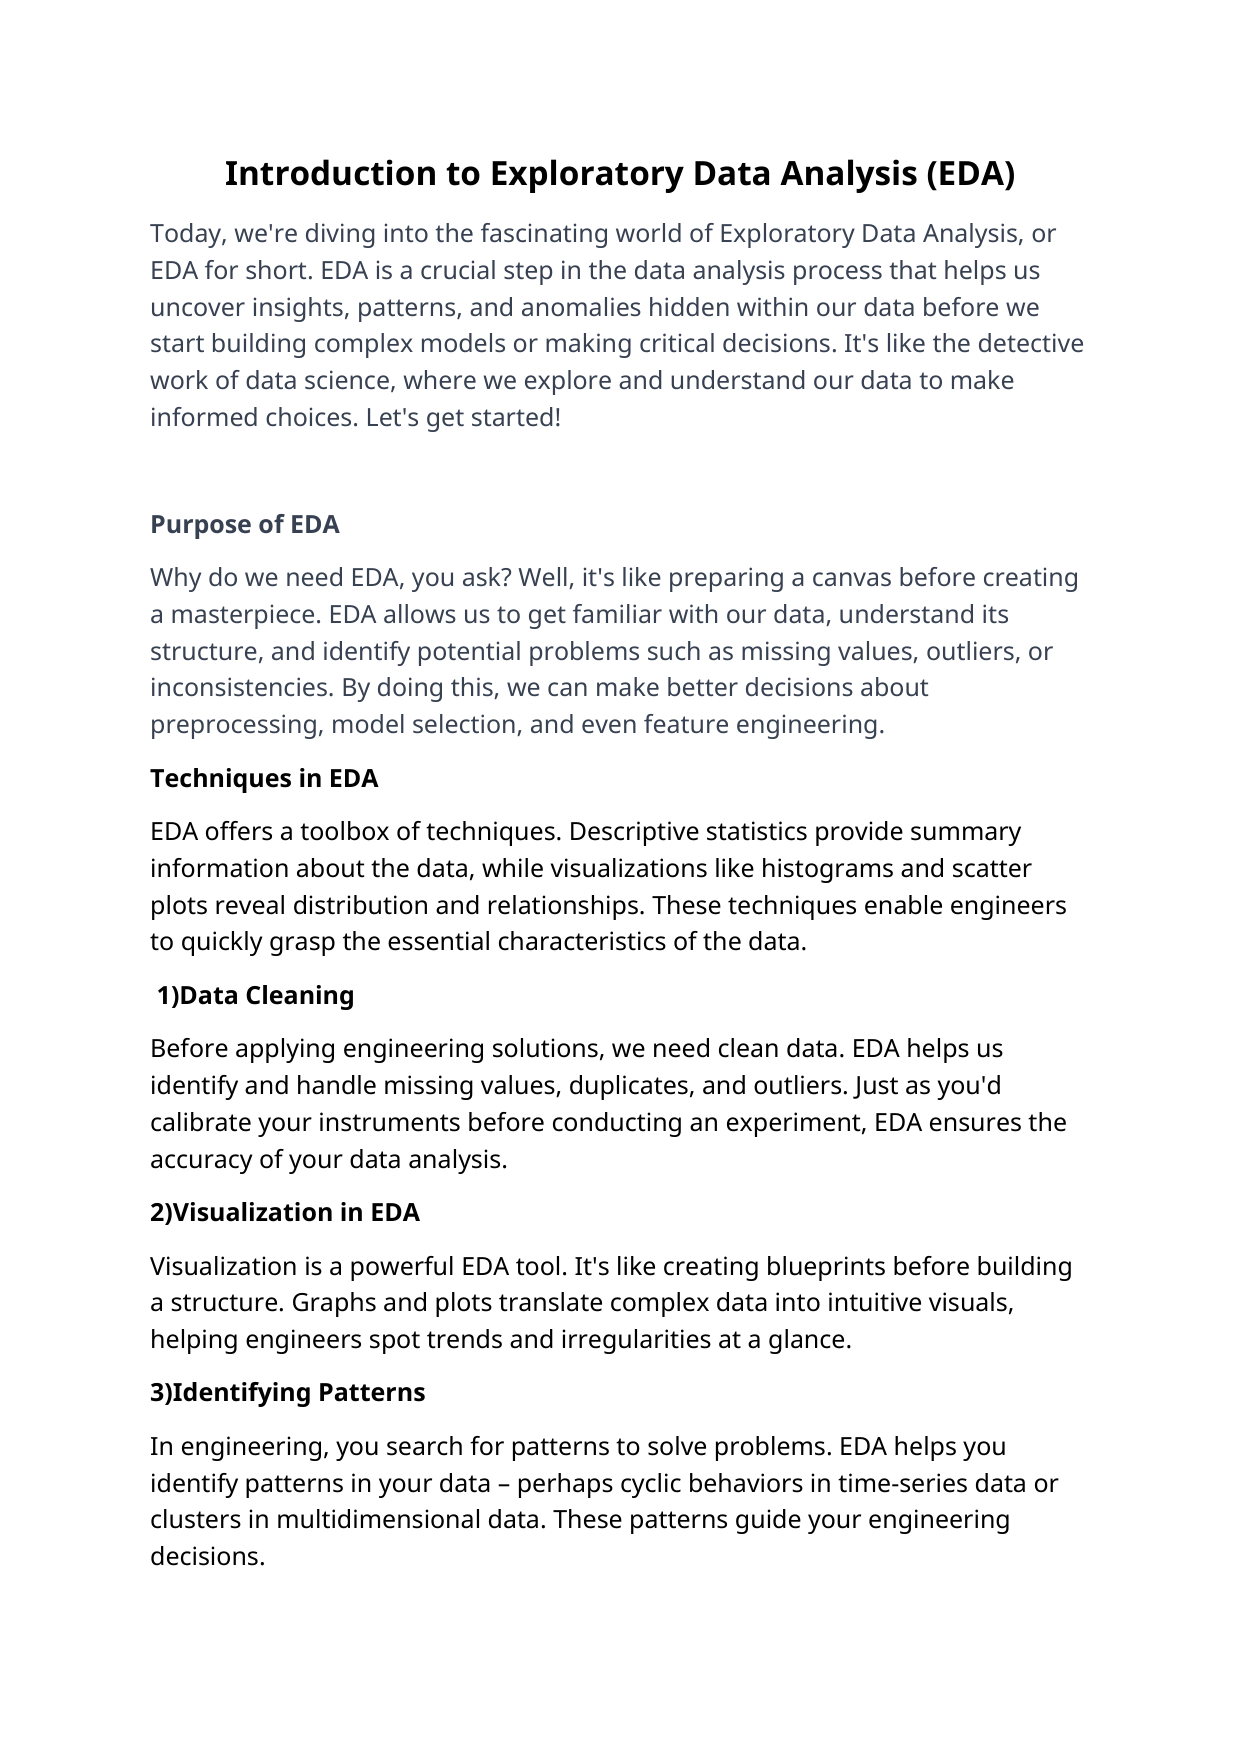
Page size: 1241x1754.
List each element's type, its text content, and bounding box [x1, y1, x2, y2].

text Today, we're diving into the fascinating world of Exploratory Data Analysis, or EDA for short. EDA is a crucial step in the data analysis process that helps us uncover insights, patterns, and anomalies hidden within our data before we start building complex models or making critical decisions. It's like the detective work of data science, where we explore and understand our data to make informed choices. Let's get started! [150, 216, 1090, 433]
text Introduction to Exploratory Data Analysis (EDA) [225, 150, 1090, 195]
text EDA offers a toolbox of techniques. Descriptive statistics provide summary information about the data, while visualizations like histograms and scatter plots reveal distribution and relationships. These techniques enable engineers to quickly grasp the essential characteristics of the data. [150, 814, 1090, 958]
text 2)Visualization in EDA [150, 1195, 1090, 1229]
text 3)Identifying Patterns [150, 1375, 1090, 1409]
text Before applying engineering solutions, we need clean data. EDA helps us identify and handle missing values, duplicates, and outliers. Just as you'd calibrate your instruments before conducting an experiment, EDA ensures the accuracy of your data analysis. [150, 1031, 1090, 1175]
text Why do we need EDA, you ask? Well, it's like preparing a canvas before creating a masterpiece. EDA allows us to get familiar with our data, understand its structure, and identify potential problems such as missing values, outliers, or inconsistencies. By doing this, we can make better decisions about preprocessing, model selection, and even feature engineering. [150, 560, 1090, 741]
text 1)Data Cleaning [150, 977, 1090, 1012]
text Visualization is a powerful EDA tool. It's like creating blueprints before building a structure. Graphs and plots translate complex data into intuitive visuals, helping engineers spot trends and irregularities at a glance. [150, 1248, 1090, 1356]
text In engineering, you search for patterns to solve problems. EDA helps you identify patterns in your data – perhaps cyclic behaviors in time-series data or clusters in multidimensional data. These patterns guide your engineering decisions. [150, 1428, 1090, 1573]
text Purpose of EDA [150, 506, 1090, 540]
text Techniques in EDA [150, 760, 1090, 794]
